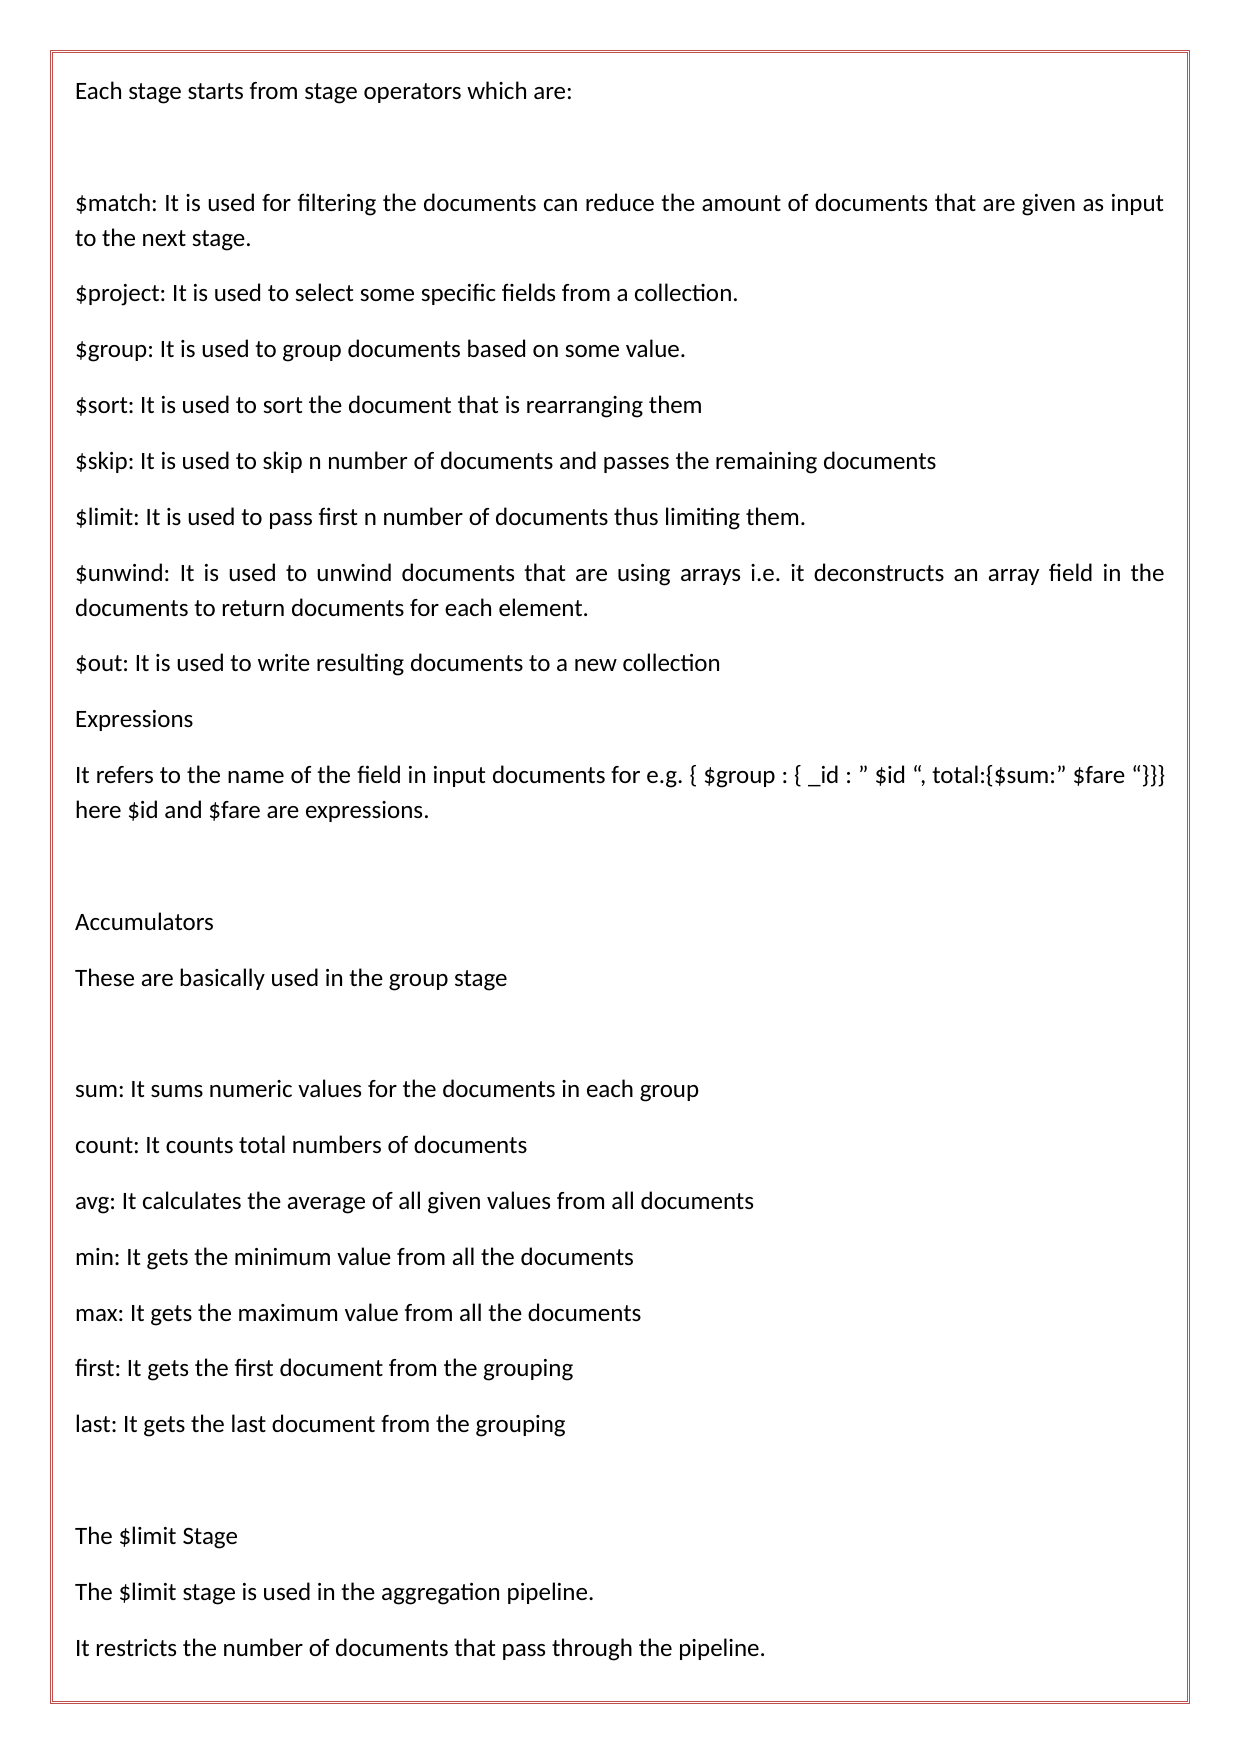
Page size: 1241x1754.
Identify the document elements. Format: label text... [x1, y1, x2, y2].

text $limit: It is used to pass first n number of documents thus limiting them. [75, 501, 1165, 531]
text It restricts the number of documents that pass through the pipeline. [75, 1632, 1165, 1662]
text avg: It calculates the average of all given values from all documents [75, 1185, 1165, 1216]
text $out: It is used to write resulting documents to a new collection [75, 647, 1165, 678]
text first: It gets the first document from the grouping [75, 1352, 1165, 1383]
text last: It gets the last document from the grouping [75, 1408, 1165, 1439]
text The $limit Stage [75, 1520, 1165, 1551]
text It refers to the name of the field in input documents for e.g. { $group : { _id : ” $id “, total:{$sum:” $fare “}}} here $id and $fare are expressions. [75, 759, 1165, 825]
text $sort: It is used to sort the document that is rearranging them [75, 389, 1165, 420]
text sum: It sums numeric values for the documents in each group [75, 1073, 1165, 1104]
text $group: It is used to group documents based on some value. [75, 333, 1165, 364]
text Each stage starts from stage operators which are: [75, 75, 1165, 106]
text The $limit stage is used in the aggregation pipeline. [75, 1576, 1165, 1606]
text Accumulators [75, 906, 1165, 936]
text $project: It is used to select some specific fields from a collection. [75, 277, 1165, 308]
text $unwind: It is used to unwind documents that are using arrays i.e. it deconstructs an array field in the documents to return documents for each element. [75, 557, 1165, 622]
text max: It gets the maximum value from all the documents [75, 1297, 1165, 1327]
text Expressions [75, 703, 1165, 734]
text min: It gets the minimum value from all the documents [75, 1241, 1165, 1271]
text $skip: It is used to skip n number of documents and passes the remaining documents [75, 445, 1165, 476]
text $match: It is used for filtering the documents can reduce the amount of documents that are given as input to the next stage. [75, 187, 1165, 252]
text These are basically used in the group stage [75, 962, 1165, 992]
text count: It counts total numbers of documents [75, 1129, 1165, 1160]
